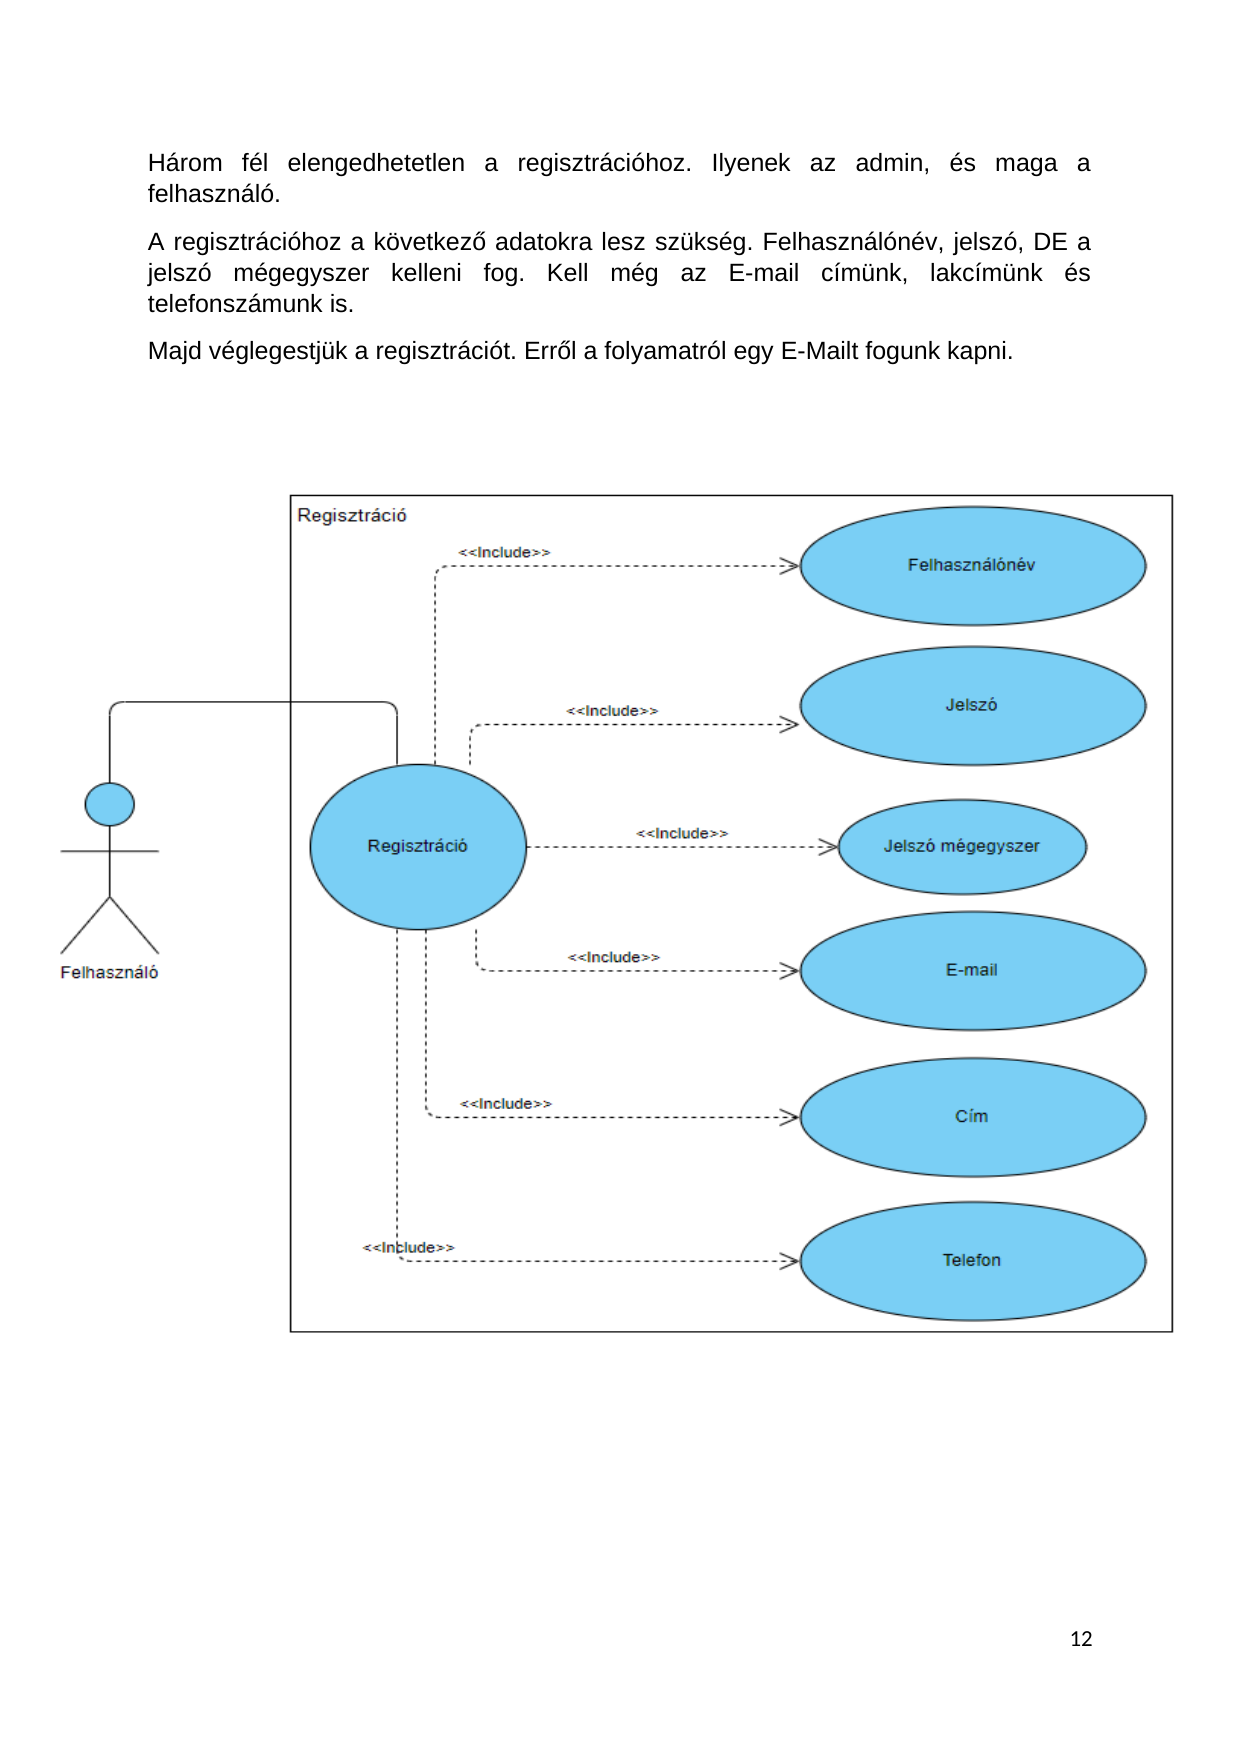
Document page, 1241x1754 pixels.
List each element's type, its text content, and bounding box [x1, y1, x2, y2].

text Három fél elengedhetetlen a regisztrációhoz. Ilyenek az admin, és maga a felhasználó. [148, 148, 1092, 207]
text Majd véglegestjük a regisztrációt. Erről a folyamatról egy E-Mailt fogunk kapni. [148, 336, 1092, 365]
text A regisztrációhoz a következő adatokra lesz szükség. Felhasználónév, jelszó, DE a jelszó mégegyszer kelleni fog. Kell még az E-mail címünk, lakcímünk és telefonszámunk is. [148, 226, 1092, 317]
picture [53, 459, 1187, 1342]
